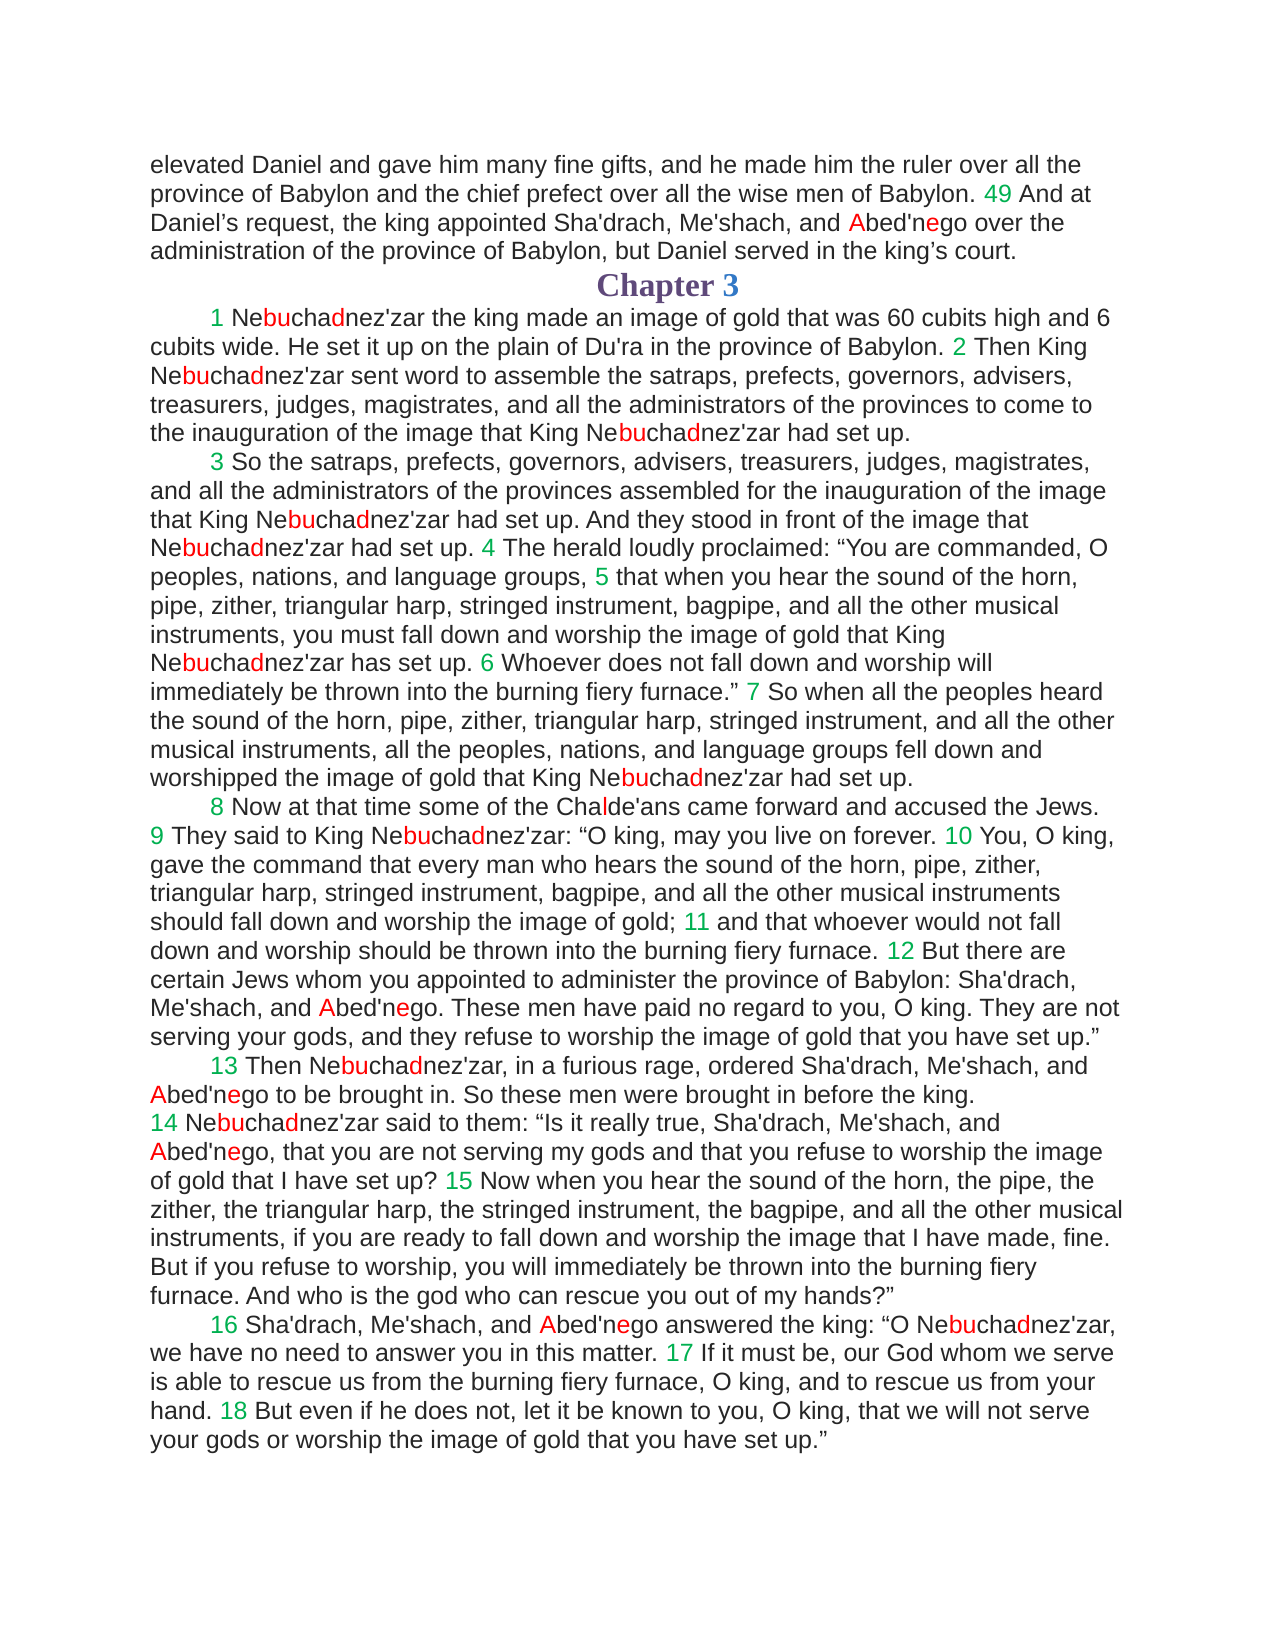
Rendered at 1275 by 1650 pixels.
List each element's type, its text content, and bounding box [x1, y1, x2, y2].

text 3 So the satraps, prefects, governors, advisers, treasurers, judges, magistrates, and all the administrators of the provinces assembled for the inauguration of the image that King Nebuchadnezʹzar had set up. And they stood in front of the image that Nebuchadnezʹzar had set up. 4 The herald loudly proclaimed: “You are commanded, O peoples, nations, and language groups, 5 that when you hear the sound of the horn, pipe, zither, triangular harp, stringed instrument, bagpipe, and all the other musical instruments, you must fall down and worship the image of gold that King Nebuchadnezʹzar has set up. 6 Whoever does not fall down and worship will immediately be thrown into the burning fiery furnace.” 7 So when all the peoples heard the sound of the horn, pipe, zither, triangular harp, stringed instrument, and all the other musical instruments, all the peoples, nations, and language groups fell down and worshipped the image of gold that King Nebuchadnezʹzar had set up. [150, 447, 1125, 792]
text 13 Then Nebuchadnezʹzar, in a furious rage, ordered Shaʹdrach, Meʹshach, and Abedʹnego to be brought in. So these men were brought in before the king. 14 Nebuchadnezʹzar said to them: “Is it really true, Shaʹdrach, Meʹshach, and Abedʹnego, that you are not serving my gods and that you refuse to worship the image of gold that I have set up? 15 Now when you hear the sound of the horn, the pipe, the zither, the triangular harp, the stringed instrument, the bagpipe, and all the other musical instruments, if you are ready to fall down and worship the image that I have made, fine. But if you refuse to worship, you will immediately be thrown into the burning fiery furnace. And who is the god who can rescue you out of my hands?” [150, 1051, 1125, 1309]
text 8 Now at that time some of the Chaldeʹans came forward and accused the Jews. 9 They said to King Nebuchadnezʹzar: “O king, may you live on forever. 10 You, O king, gave the command that every man who hears the sound of the horn, pipe, zither, triangular harp, stringed instrument, bagpipe, and all the other musical instruments should fall down and worship the image of gold; 11 and that whoever would not fall down and worship should be thrown into the burning fiery furnace. 12 But there are certain Jews whom you appointed to administer the province of Babylon: Shaʹdrach, Meʹshach, and Abedʹnego. These men have paid no regard to you, O king. They are not serving your gods, and they refuse to worship the image of gold that you have set up.” [150, 792, 1125, 1051]
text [150, 150, 1125, 265]
text 1 Nebuchadnezʹzar the king made an image of gold that was 60 cubits high and 6 cubits wide. He set it up on the plain of Duʹra in the province of Babylon. 2 Then King Nebuchadnezʹzar sent word to assemble the satraps, prefects, governors, advisers, treasurers, judges, magistrates, and all the administrators of the provinces to come to the inauguration of the image that King Nebuchadnezʹzar had set up. [150, 303, 1125, 447]
text Chapter 3 [150, 265, 1125, 303]
text 16 Shaʹdrach, Meʹshach, and Abedʹnego answered the king: “O Nebuchadnezʹzar, we have no need to answer you in this matter. 17 If it must be, our God whom we serve is able to rescue us from the burning fiery furnace, O king, and to rescue us from your hand. 18 But even if he does not, let it be known to you, O king, that we will not serve your gods or worship the image of gold that you have set up.” [150, 1309, 1125, 1453]
